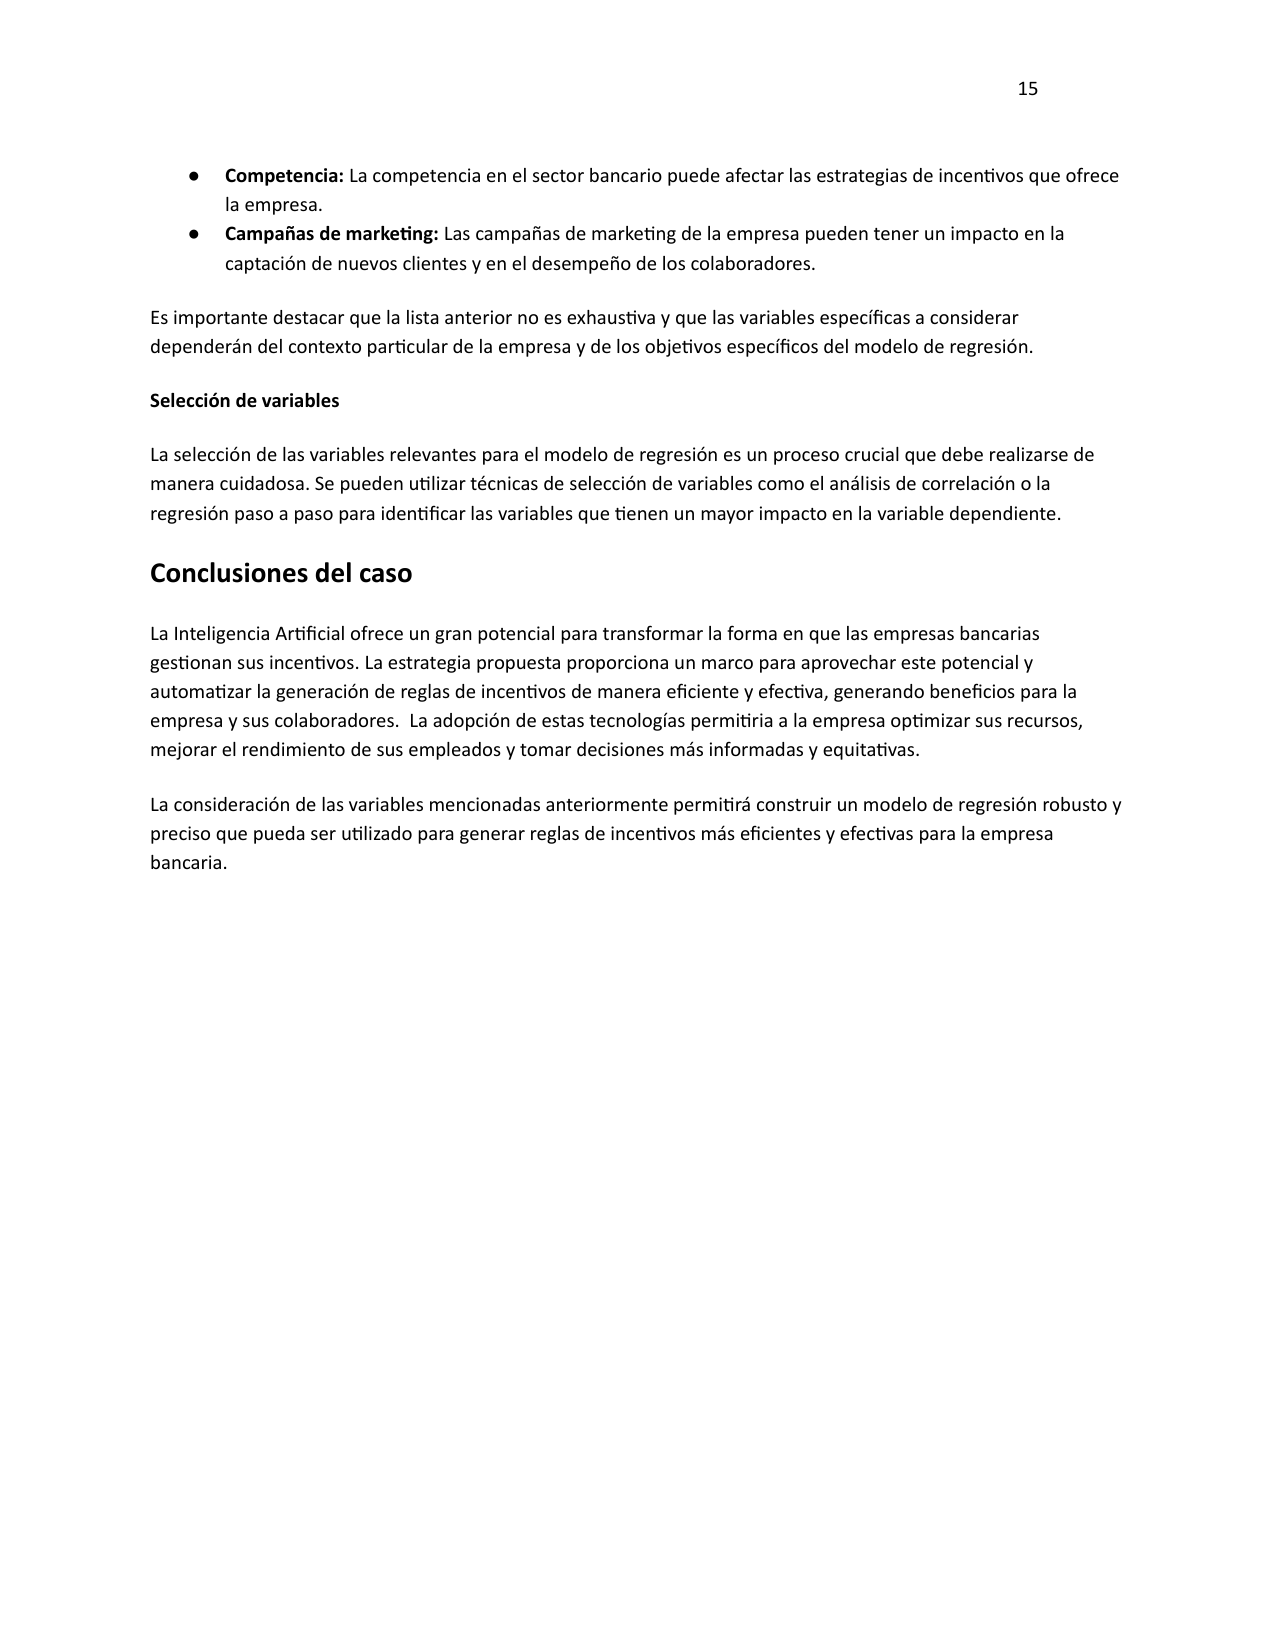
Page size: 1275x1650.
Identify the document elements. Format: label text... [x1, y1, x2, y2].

text Es importante destacar que la lista anterior no es exhaustiva y que las variables específicas a considerar dependerán del contexto particular de la empresa y de los objetivos específicos del modelo de regresión. [150, 304, 1125, 358]
text Selección de variables [150, 387, 1125, 413]
text La consideración de las variables mencionadas anteriormente permitirá construir un modelo de regresión robusto y preciso que pueda ser utilizado para generar reglas de incentivos más eficientes y efectivas para la empresa bancaria. [150, 791, 1125, 874]
text La Inteligencia Artificial ofrece un gran potencial para transformar la forma en que las empresas bancarias gestionan sus incentivos. La estrategia propuesta proporciona un marco para aprovechar este potencial y automatizar la generación de reglas de incentivos de manera eficiente y efectiva, generando beneficios para la empresa y sus colaboradores. La adopción de estas tecnologías permitiria a la empresa optimizar sus recursos, mejorar el rendimiento de sus empleados y tomar decisiones más informadas y equitativas. [150, 620, 1125, 762]
list Competencia: La competencia en el sector bancario puede afectar las estrategias de incentivos que ofrece la empresa. [187, 162, 1125, 217]
text Conclusiones del caso [150, 554, 1125, 589]
list Campañas de marketing: Las campañas de marketing de la empresa pueden tener un impacto en la captación de nuevos clientes y en el desempeño de los colaboradores. [187, 221, 1125, 275]
text La selección de las variables relevantes para el modelo de regresión es un proceso crucial que debe realizarse de manera cuidadosa. Se pueden utilizar técnicas de selección de variables como el análisis de correlación o la regresión paso a paso para identificar las variables que tienen un mayor impacto en la variable dependiente. [150, 441, 1125, 525]
